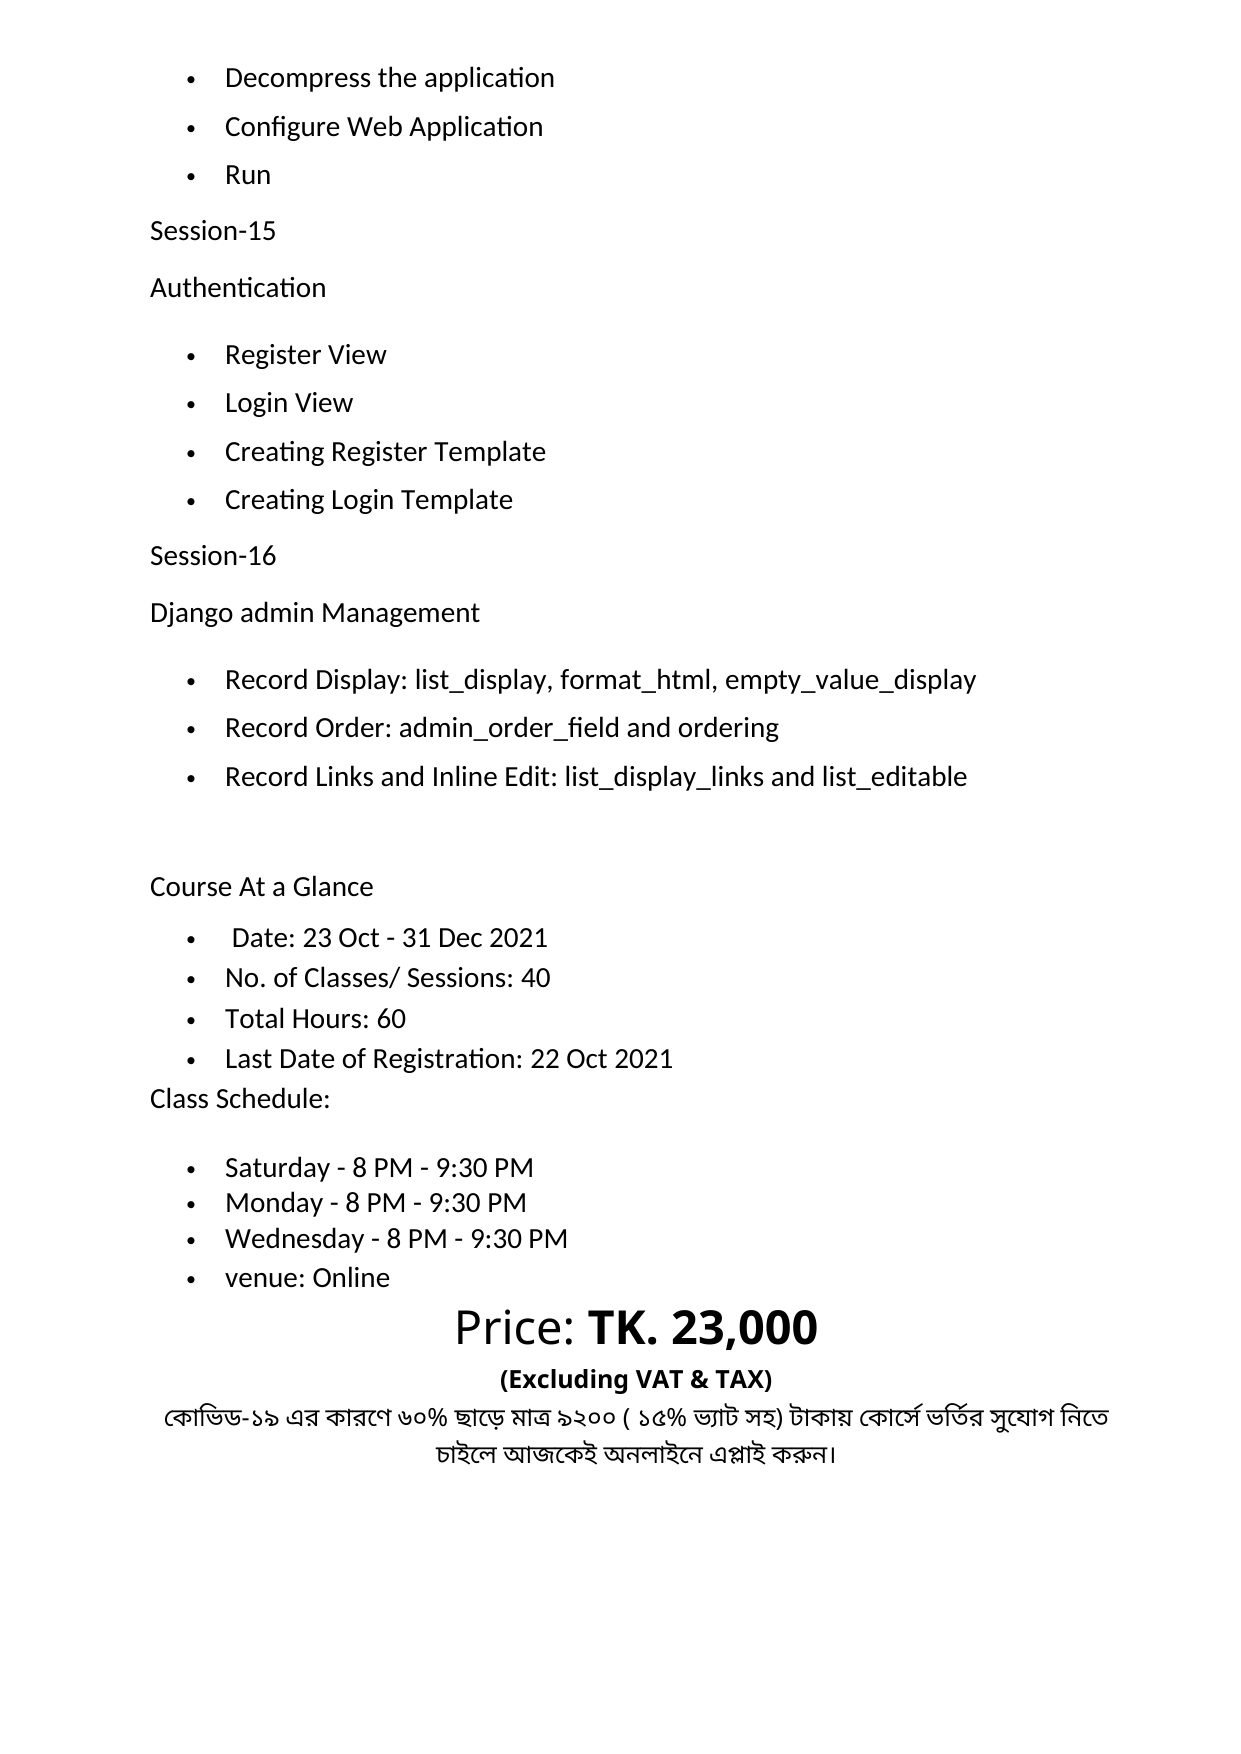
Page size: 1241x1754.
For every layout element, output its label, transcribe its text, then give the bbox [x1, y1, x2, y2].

list Record Links and Inline Edit: list_display_links and list_editable [187, 758, 1122, 794]
list Date: 23 Oct - 31 Dec 2021 [187, 919, 1099, 955]
list Total Hours: 60 [187, 1000, 1099, 1035]
text Course At a Glance [150, 868, 1122, 903]
list Login View [187, 384, 1122, 420]
list Configure Web Application [187, 107, 1122, 143]
text Django admin Management [150, 594, 1122, 629]
list No. of Classes/ Sessions: 40 [187, 959, 1099, 995]
list Monday - 8 PM - 9:30 PM [187, 1184, 1075, 1220]
list Creating Register Template [187, 433, 1122, 468]
list Record Order: admin_order_field and ordering [187, 709, 1122, 745]
text Class Schedule: [150, 1080, 1099, 1144]
text Session-15 [150, 212, 1122, 248]
text Authentication [150, 269, 1122, 304]
list venue: Online [187, 1259, 1099, 1294]
list Record Display: list_display, format_html, empty_value_display [187, 661, 1122, 697]
list Register View [187, 336, 1122, 372]
list Run [187, 156, 1122, 192]
subtitle Price: TK. 23,000 (Excluding VAT & TAX) কোভিড-১৯ এর কারণে ৬০% ছাড়ে মাত্র ৯২০০ ( ১৫% ভ্যাট ‍সহ) টাকায় কোর্সে ভর্তির সুযোগ নিতে চাইলে আজকেই অনলাইনে এপ্লাই করুন। [150, 1294, 1122, 1471]
list Wednesday - 8 PM - 9:30 PM [187, 1220, 1075, 1256]
list Last Date of Registration: 22 Oct 2021 [187, 1040, 1099, 1076]
list Creating Login Template [187, 481, 1122, 517]
list Decompress the application [187, 59, 1122, 95]
list Saturday - 8 PM - 9:30 PM [187, 1149, 1075, 1184]
text Session-16 [150, 537, 1122, 573]
